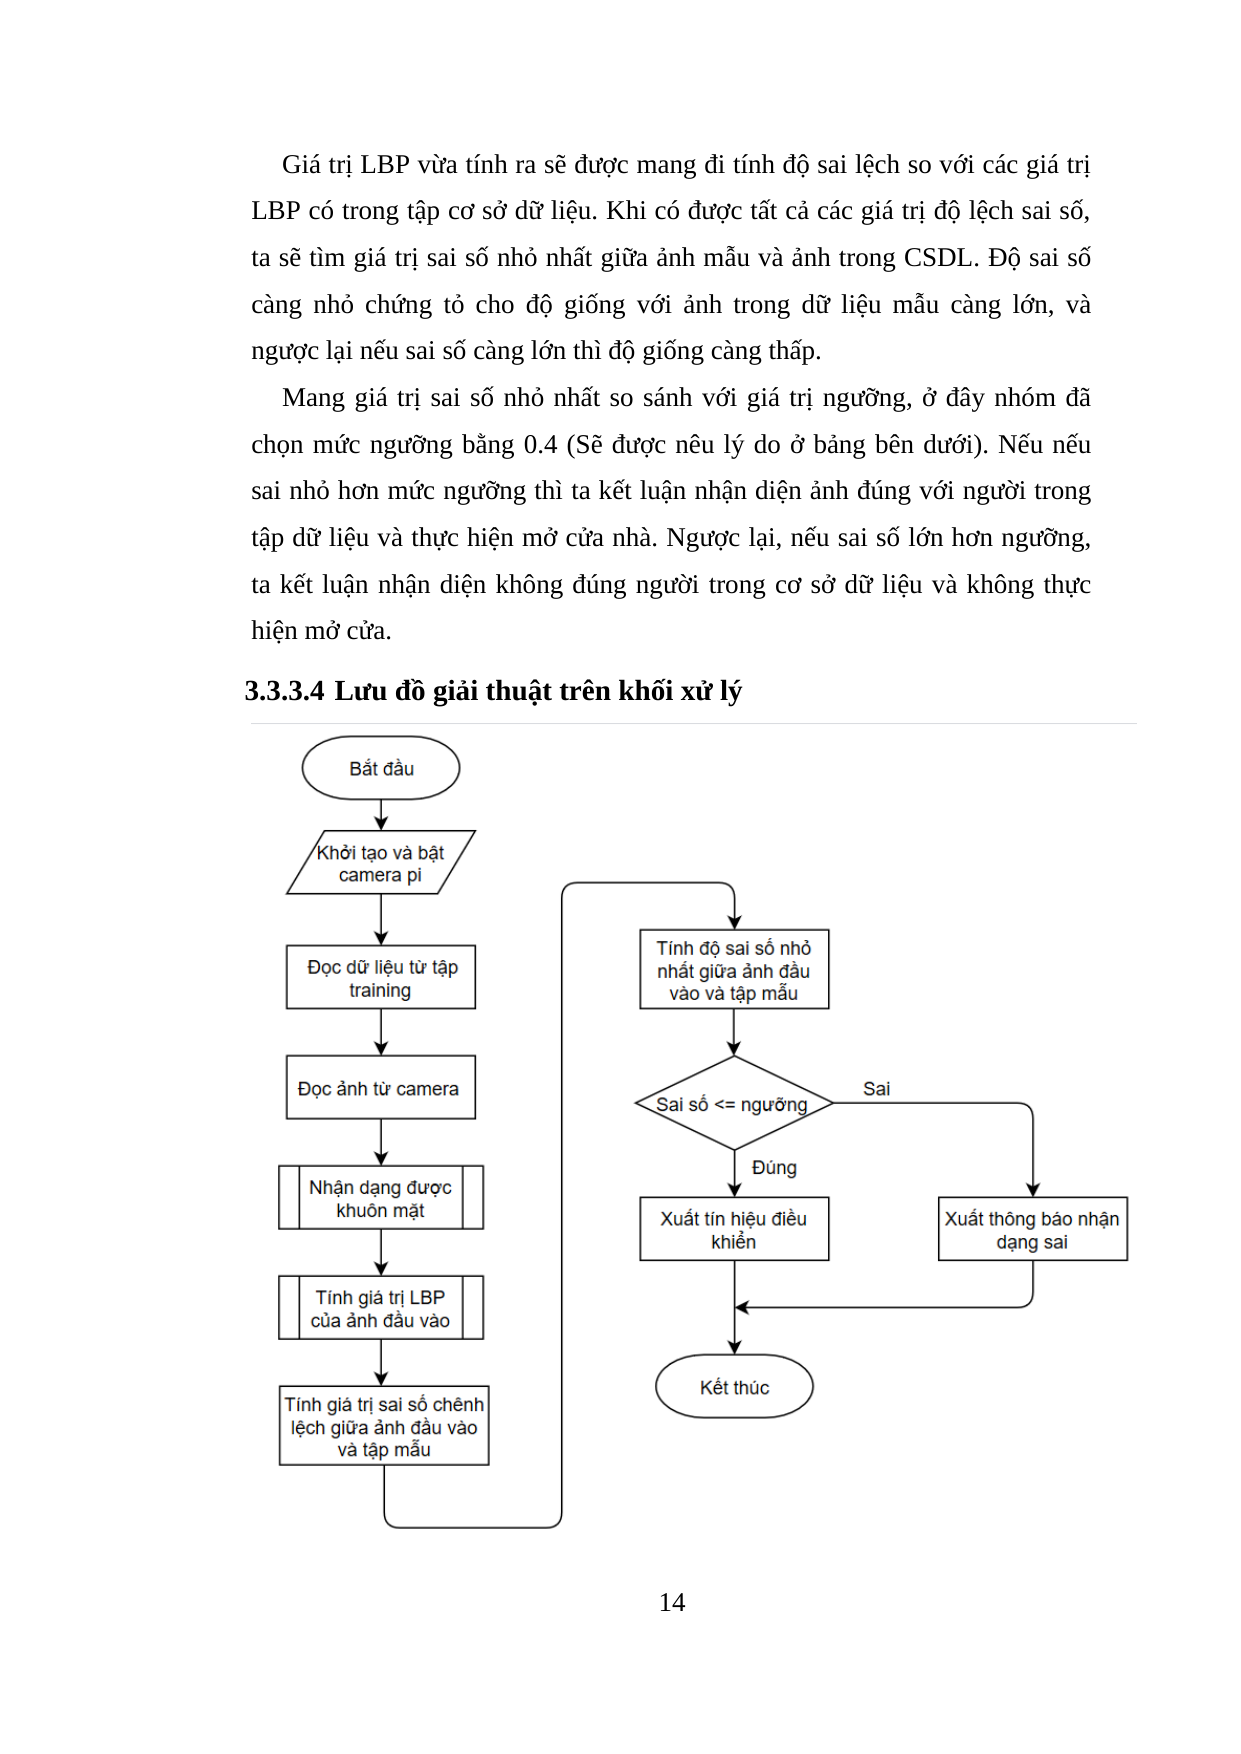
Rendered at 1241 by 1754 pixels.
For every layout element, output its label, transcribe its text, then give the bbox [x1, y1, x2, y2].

subtitle Lưu đồ giải thuật trên khối xử lý [244, 673, 1092, 707]
text Mang giá trị sai số nhỏ nhất so sánh với giá trị ngưỡng, ở đây nhóm đã chọn mức ngưỡng bằng 0.4 (Sẽ được nêu lý do ở bảng bên dưới). Nếu nếu sai nhỏ hơn mức ngưỡng thì ta kết luận nhận diện ảnh đúng với người trong tập dữ liệu và thực hiện mở cửa nhà. Ngược lại, nếu sai số lớn hơn ngưỡng, ta kết luận nhận diện không đúng người trong cơ sở dữ liệu và không thực hiện mở cửa. [251, 381, 1092, 646]
picture [251, 723, 1137, 1536]
text Giá trị LBP vừa tính ra sẽ được mang đi tính độ sai lệch so với các giá trị LBP có trong tập cơ sở dữ liệu. Khi có được tất cả các giá trị độ lệch sai số, ta sẽ tìm giá trị sai số nhỏ nhất giữa ảnh mẫu và ảnh trong CSDL. Độ sai số càng nhỏ chứng tỏ cho độ giống với ảnh trong dữ liệu mẫu càng lớn, và ngược lại nếu sai số càng lớn thì độ giống càng thấp. [251, 148, 1092, 366]
